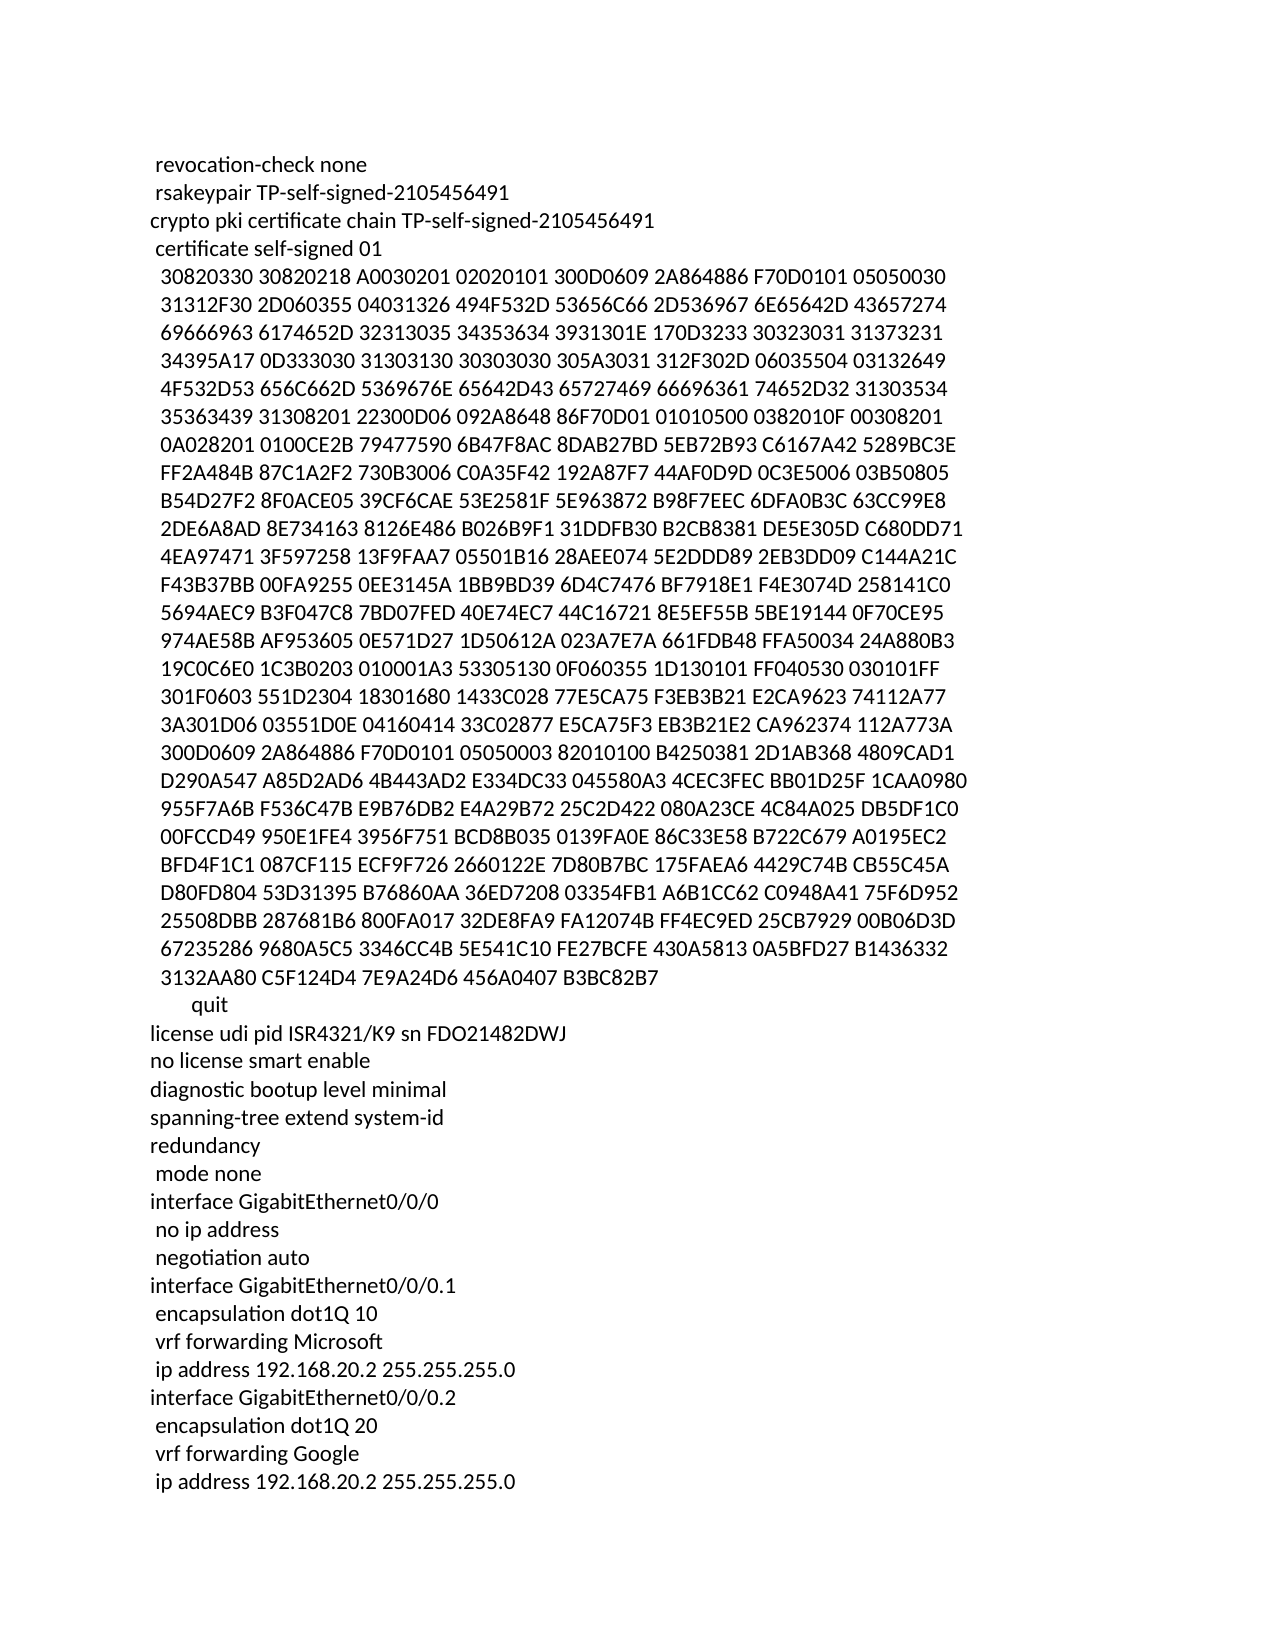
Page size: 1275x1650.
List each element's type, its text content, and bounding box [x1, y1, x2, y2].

text B54D27F2 8F0ACE05 39CF6CAE 53E2581F 5E963872 B98F7EEC 6DFA0B3C 63CC99E8 [150, 486, 1125, 514]
text redundancy [150, 1131, 1125, 1159]
text BFD4F1C1 087CF115 ECF9F726 2660122E 7D80B7BC 175FAEA6 4429C74B CB55C45A [150, 851, 1125, 878]
text 4EA97471 3F597258 13F9FAA7 05501B16 28AEE074 5E2DDD89 2EB3DD09 C144A21C [150, 542, 1125, 570]
text 69666963 6174652D 32313035 34353634 3931301E 170D3233 30323031 31373231 [150, 318, 1125, 346]
text vrf forwarding Microsoft [150, 1327, 1125, 1355]
text interface GigabitEthernet0/0/0 [150, 1187, 1125, 1215]
text rsakeypair TP-self-signed-2105456491 [150, 178, 1125, 206]
text vrf forwarding Google [150, 1439, 1125, 1467]
text license udi pid ISR4321/K9 sn FDO21482DWJ [150, 1019, 1125, 1047]
text 300D0609 2A864886 F70D0101 05050003 82010100 B4250381 2D1AB368 4809CAD1 [150, 738, 1125, 766]
text 3A301D06 03551D0E 04160414 33C02877 E5CA75F3 EB3B21E2 CA962374 112A773A [150, 710, 1125, 738]
text D80FD804 53D31395 B76860AA 36ED7208 03354FB1 A6B1CC62 C0948A41 75F6D952 [150, 878, 1125, 907]
text interface GigabitEthernet0/0/0.1 [150, 1271, 1125, 1299]
text encapsulation dot1Q 20 [150, 1411, 1125, 1439]
text 35363439 31308201 22300D06 092A8648 86F70D01 01010500 0382010F 00308201 [150, 402, 1125, 430]
text 00FCCD49 950E1FE4 3956F751 BCD8B035 0139FA0E 86C33E58 B722C679 A0195EC2 [150, 822, 1125, 851]
text no ip address [150, 1215, 1125, 1243]
text 30820330 30820218 A0030201 02020101 300D0609 2A864886 F70D0101 05050030 [150, 262, 1125, 290]
text certificate self-signed 01 [150, 234, 1125, 262]
text 4F532D53 656C662D 5369676E 65642D43 65727469 66696361 74652D32 31303534 [150, 374, 1125, 402]
text ip address 192.168.20.2 255.255.255.0 [150, 1355, 1125, 1383]
text 301F0603 551D2304 18301680 1433C028 77E5CA75 F3EB3B21 E2CA9623 74112A77 [150, 682, 1125, 710]
text 31312F30 2D060355 04031326 494F532D 53656C66 2D536967 6E65642D 43657274 [150, 290, 1125, 318]
text 67235286 9680A5C5 3346CC4B 5E541C10 FE27BCFE 430A5813 0A5BFD27 B1436332 [150, 934, 1125, 963]
text F43B37BB 00FA9255 0EE3145A 1BB9BD39 6D4C7476 BF7918E1 F4E3074D 258141C0 [150, 570, 1125, 598]
text 5694AEC9 B3F047C8 7BD07FED 40E74EC7 44C16721 8E5EF55B 5BE19144 0F70CE95 [150, 598, 1125, 626]
text 955F7A6B F536C47B E9B76DB2 E4A29B72 25C2D422 080A23CE 4C84A025 DB5DF1C0 [150, 794, 1125, 822]
text spanning-tree extend system-id [150, 1103, 1125, 1131]
text negotiation auto [150, 1243, 1125, 1271]
text revocation-check none [150, 150, 1125, 178]
text quit [150, 991, 1125, 1019]
text 25508DBB 287681B6 800FA017 32DE8FA9 FA12074B FF4EC9ED 25CB7929 00B06D3D [150, 907, 1125, 934]
text 2DE6A8AD 8E734163 8126E486 B026B9F1 31DDFB30 B2CB8381 DE5E305D C680DD71 [150, 514, 1125, 542]
text FF2A484B 87C1A2F2 730B3006 C0A35F42 192A87F7 44AF0D9D 0C3E5006 03B50805 [150, 458, 1125, 486]
text 3132AA80 C5F124D4 7E9A24D6 456A0407 B3BC82B7 [150, 963, 1125, 991]
text diagnostic bootup level minimal [150, 1075, 1125, 1103]
text mode none [150, 1159, 1125, 1187]
text crypto pki certificate chain TP-self-signed-2105456491 [150, 206, 1125, 234]
text encapsulation dot1Q 10 [150, 1299, 1125, 1327]
text no license smart enable [150, 1047, 1125, 1075]
text D290A547 A85D2AD6 4B443AD2 E334DC33 045580A3 4CEC3FEC BB01D25F 1CAA0980 [150, 766, 1125, 794]
text 974AE58B AF953605 0E571D27 1D50612A 023A7E7A 661FDB48 FFA50034 24A880B3 [150, 626, 1125, 654]
text 19C0C6E0 1C3B0203 010001A3 53305130 0F060355 1D130101 FF040530 030101FF [150, 654, 1125, 682]
text 0A028201 0100CE2B 79477590 6B47F8AC 8DAB27BD 5EB72B93 C6167A42 5289BC3E [150, 430, 1125, 458]
text ip address 192.168.20.2 255.255.255.0 [150, 1467, 1125, 1495]
text 34395A17 0D333030 31303130 30303030 305A3031 312F302D 06035504 03132649 [150, 346, 1125, 374]
text interface GigabitEthernet0/0/0.2 [150, 1383, 1125, 1411]
